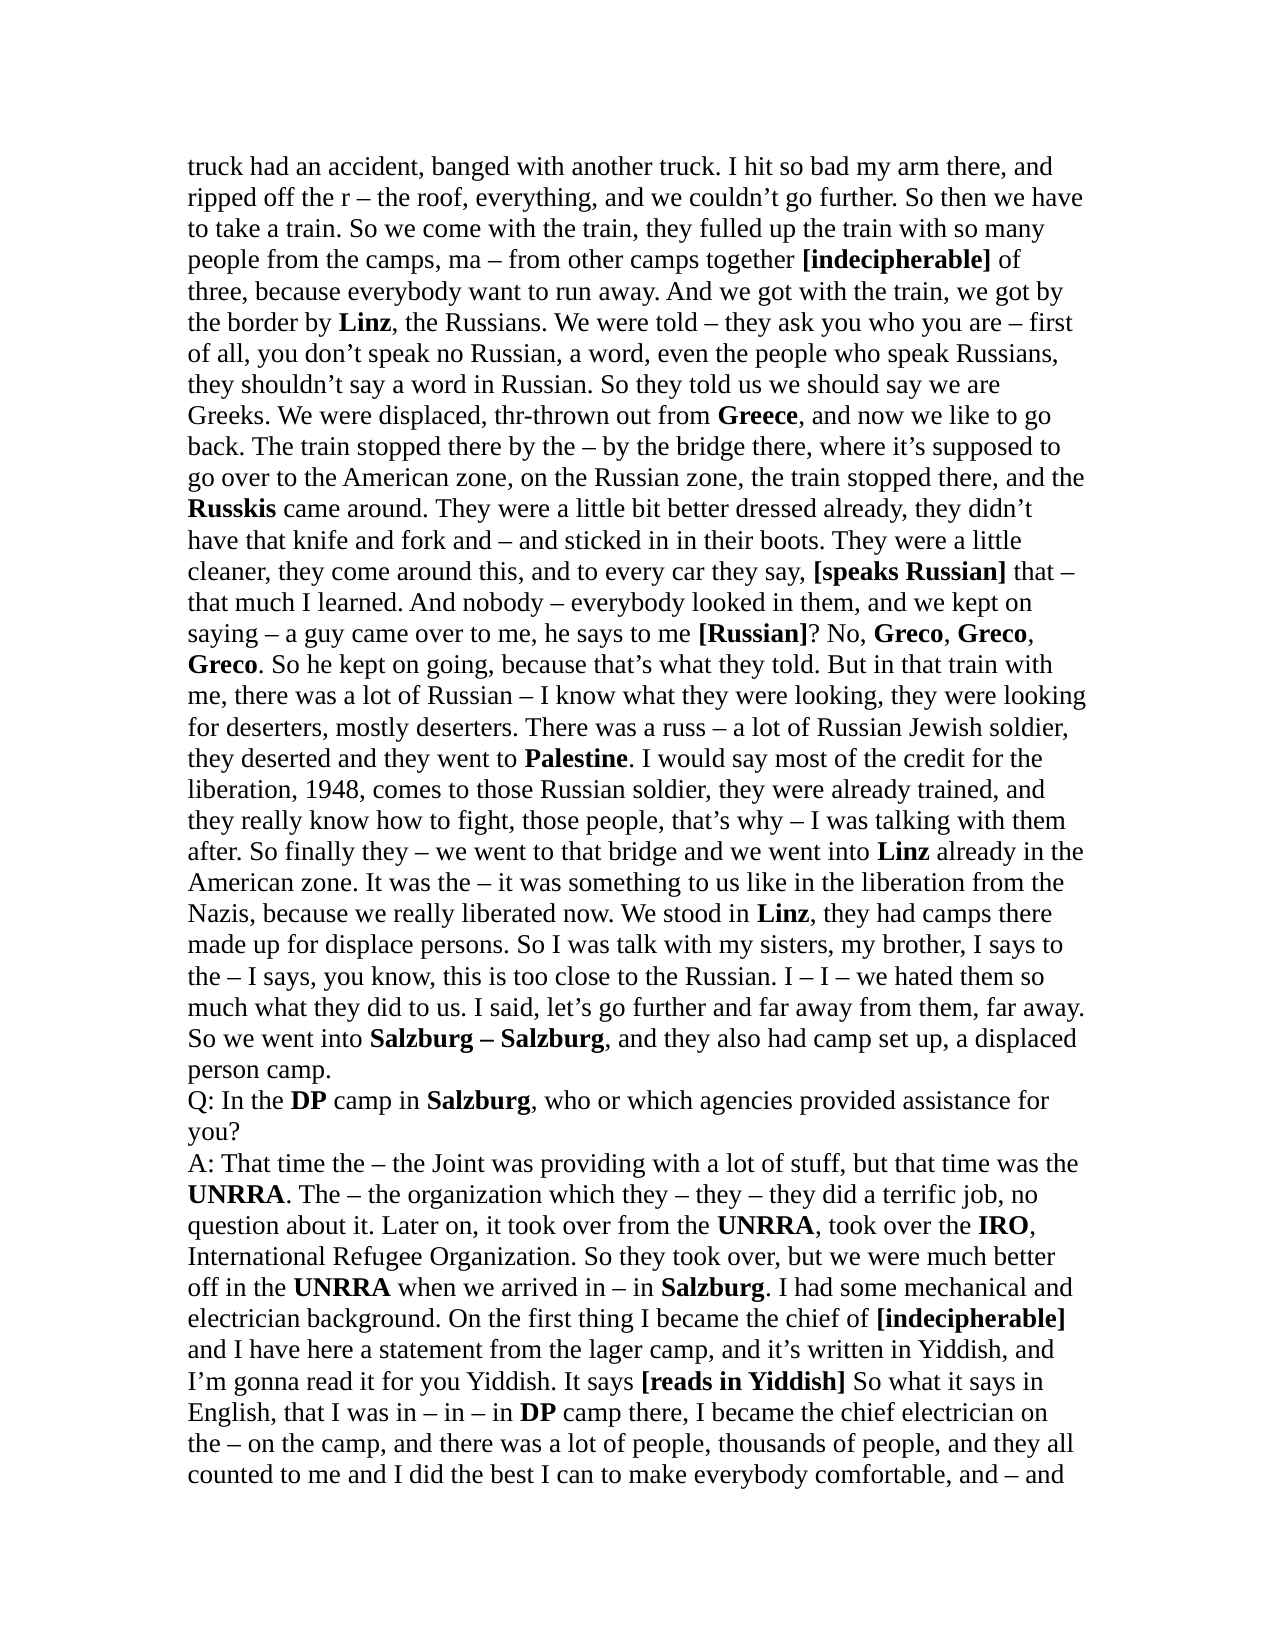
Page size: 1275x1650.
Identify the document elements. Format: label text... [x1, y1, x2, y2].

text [187, 1209, 1087, 1489]
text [187, 150, 1087, 1147]
text Q: In the DP camp in Salzburg, who or which agencies provided assistance for you? [187, 1147, 1087, 1209]
